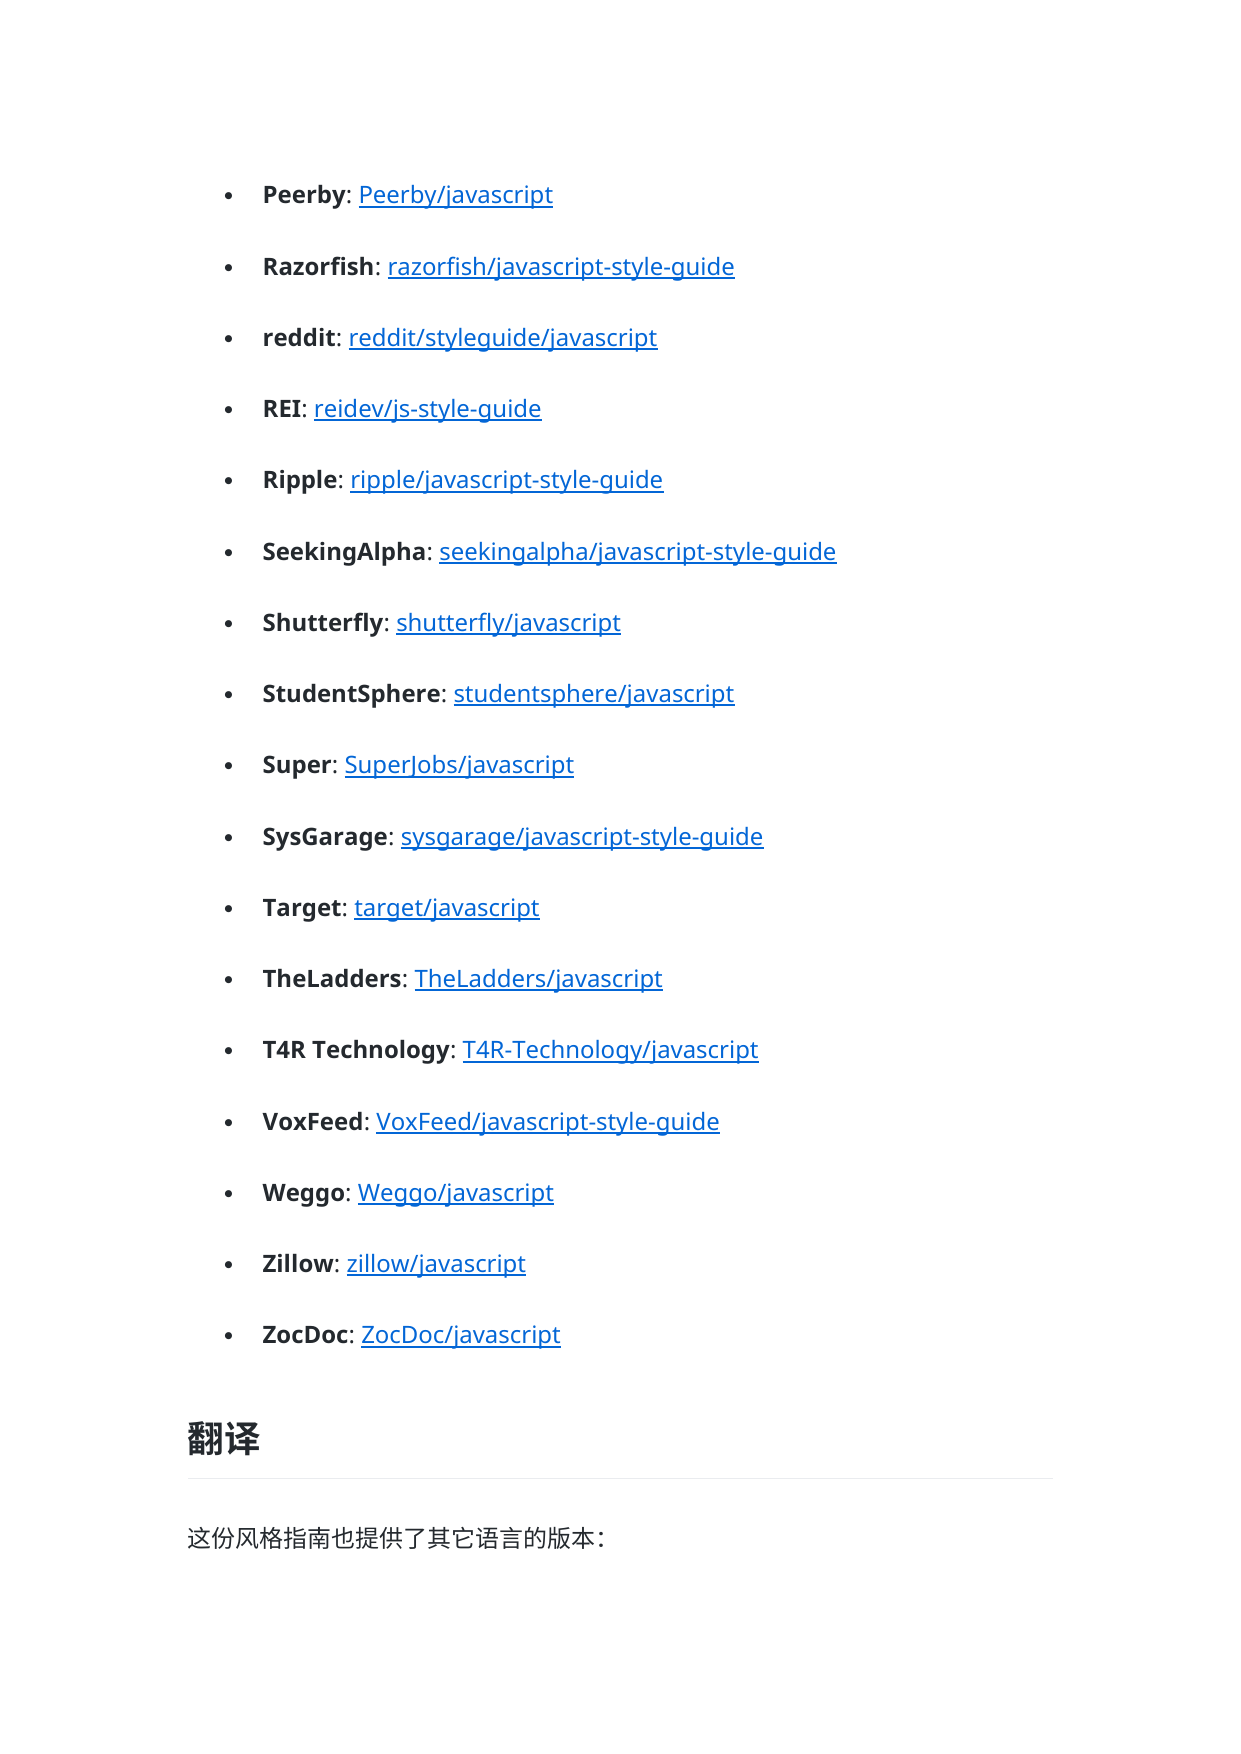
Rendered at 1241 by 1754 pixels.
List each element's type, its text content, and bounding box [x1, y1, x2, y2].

list Razorfish: razorfish/javascript-style-guide [225, 233, 1053, 298]
list Zillow: zillow/javascript [225, 1231, 1053, 1296]
list Target: target/javascript [225, 874, 1053, 939]
list StudentSphere: studentsphere/javascript [225, 661, 1053, 726]
list REI: reidev/js-style-guide [225, 376, 1053, 441]
list Super: SuperJobs/javascript [225, 732, 1053, 797]
list Ripple: ripple/javascript-style-guide [225, 447, 1053, 512]
list SeekingAlpha: seekingalpha/javascript-style-guide [225, 518, 1053, 583]
list VoxFeed: VoxFeed/javascript-style-guide [225, 1088, 1053, 1153]
list reddit: reddit/styleguide/javascript [225, 304, 1053, 369]
list Shutterfly: shutterfly/javascript [225, 589, 1053, 654]
text 这份风格指南也提供了其它语言的版本： [187, 1504, 1053, 1569]
list TheLadders: TheLadders/javascript [225, 946, 1053, 1011]
list Peerby: Peerby/javascript [225, 162, 1053, 227]
list Weggo: Weggo/javascript [225, 1159, 1053, 1224]
text 翻译 [187, 1404, 1053, 1479]
list ZocDoc: ZocDoc/javascript [225, 1302, 1053, 1367]
list T4R Technology: T4R-Technology/javascript [225, 1017, 1053, 1082]
list SysGarage: sysgarage/javascript-style-guide [225, 803, 1053, 868]
